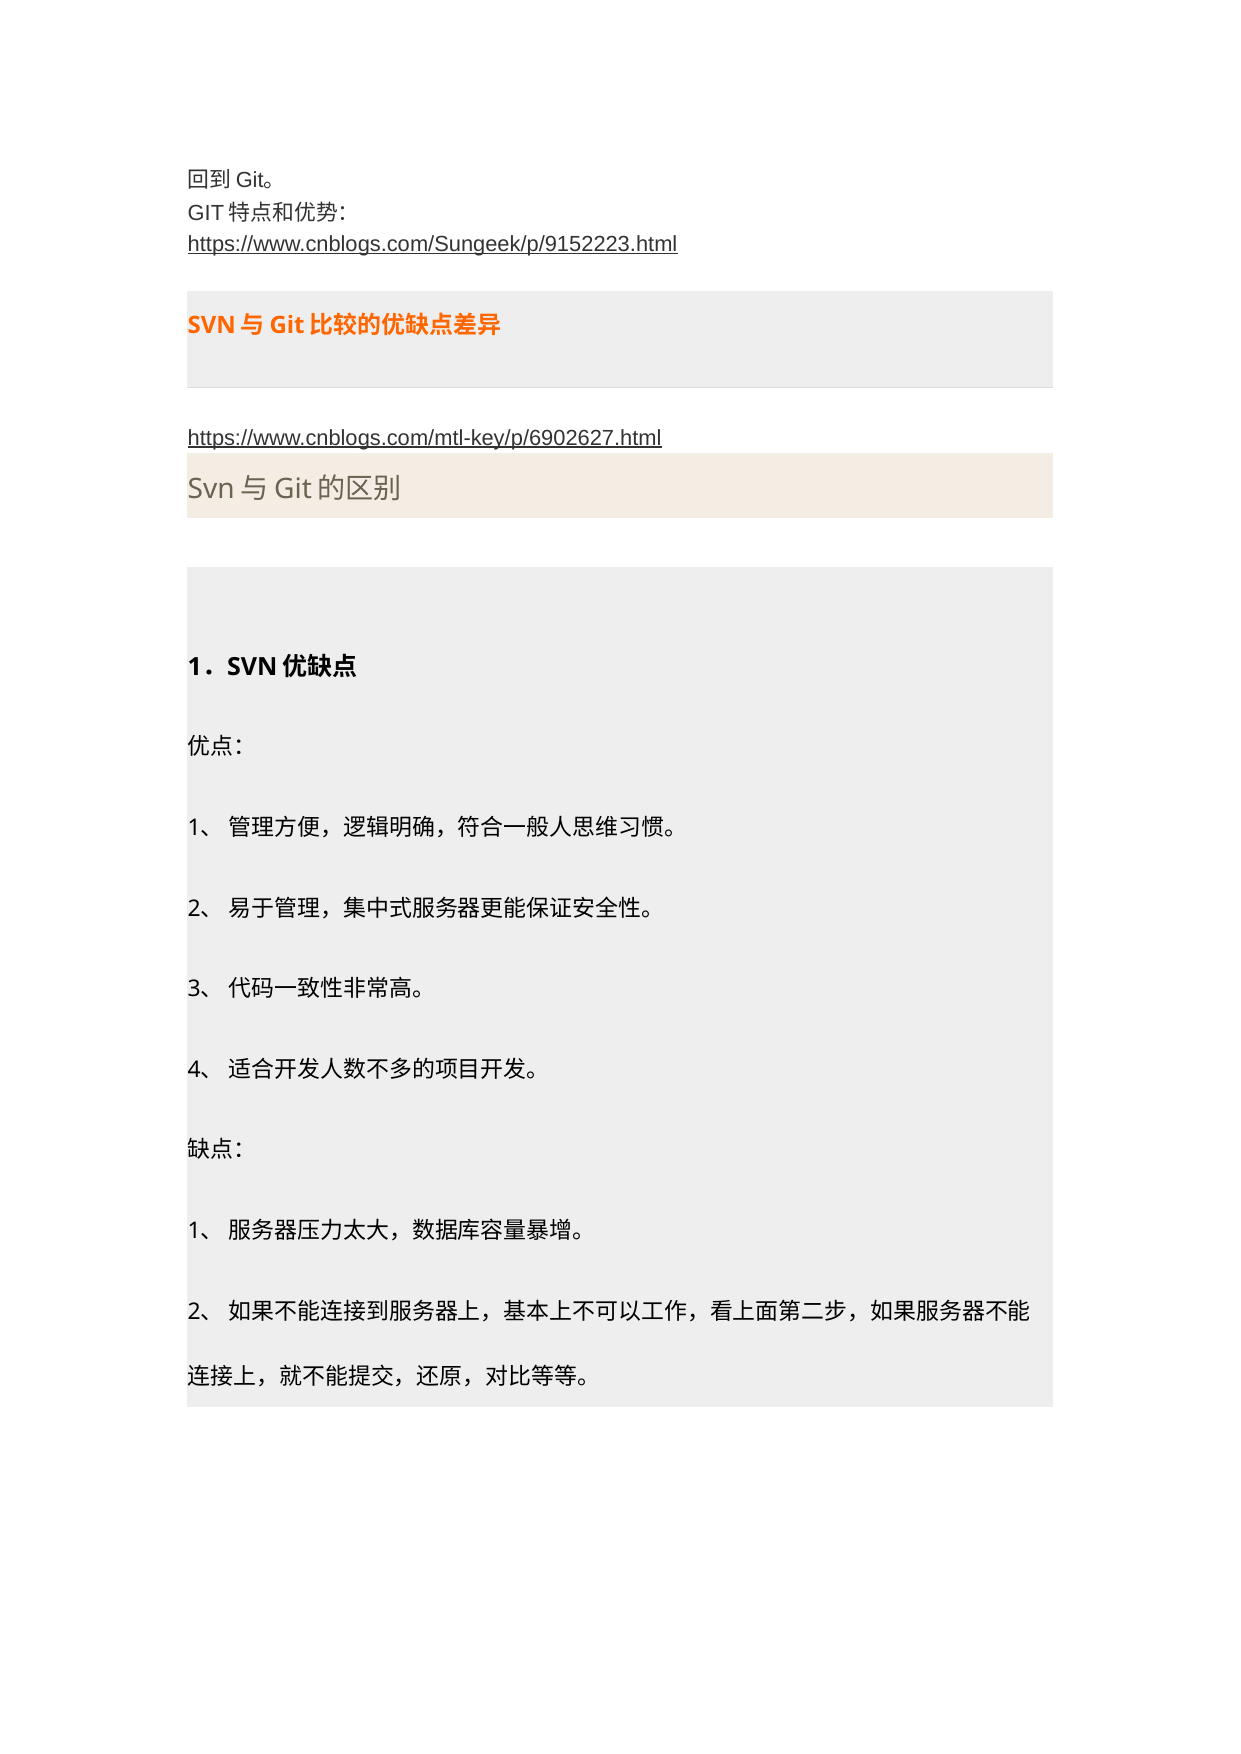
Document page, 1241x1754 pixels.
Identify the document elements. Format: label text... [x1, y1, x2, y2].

text 3、 代码一致性非常高。 [187, 954, 1053, 1019]
text https://www.cnblogs.com/mtl-key/p/6902627.html [187, 421, 1053, 453]
text 缺点： [187, 1115, 1053, 1180]
text 回到Git。 [187, 162, 1053, 194]
text 1、 服务器压力太大，数据库容量暴增。 [187, 1196, 1053, 1261]
subtitle Svn与Git的区别 [187, 453, 1053, 518]
text 优点： [187, 712, 1053, 777]
text https://www.cnblogs.com/Sungeek/p/9152223.html [187, 227, 1053, 259]
text 2、 如果不能连接到服务器上，基本上不可以工作，看上面第二步，如果服务器不能连接上，就不能提交，还原，对比等等。 [187, 1277, 1053, 1407]
text 1、 管理方便，逻辑明确，符合一般人思维习惯。 [187, 793, 1053, 858]
text GIT特点和优势： [187, 194, 1053, 227]
text 4、 适合开发人数不多的项目开发。 [187, 1035, 1053, 1100]
text 1．SVN优缺点 [187, 567, 1053, 697]
text 2、 易于管理，集中式服务器更能保证安全性。 [187, 873, 1053, 938]
subtitle SVN与Git比较的优缺点差异 [187, 291, 1053, 388]
